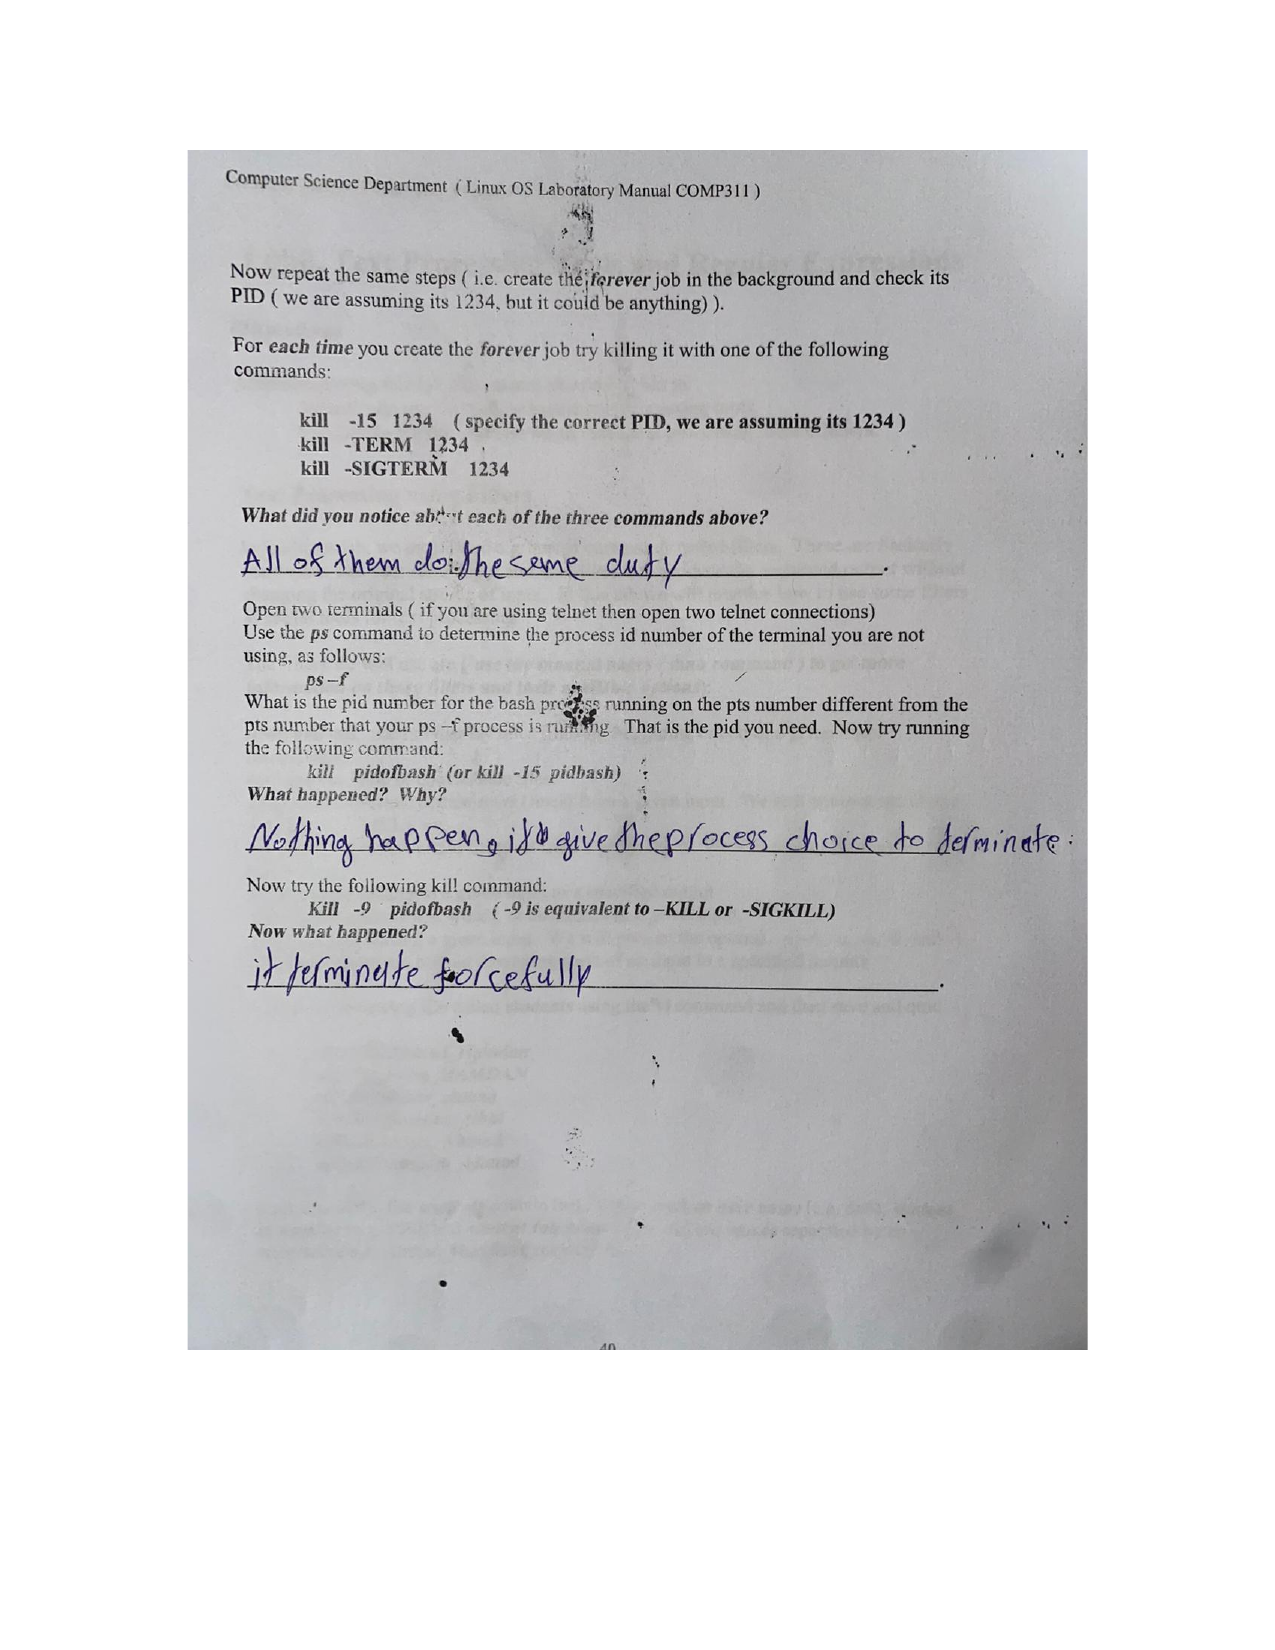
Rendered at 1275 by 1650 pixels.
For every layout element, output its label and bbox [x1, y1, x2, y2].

picture [187, 150, 1088, 1350]
